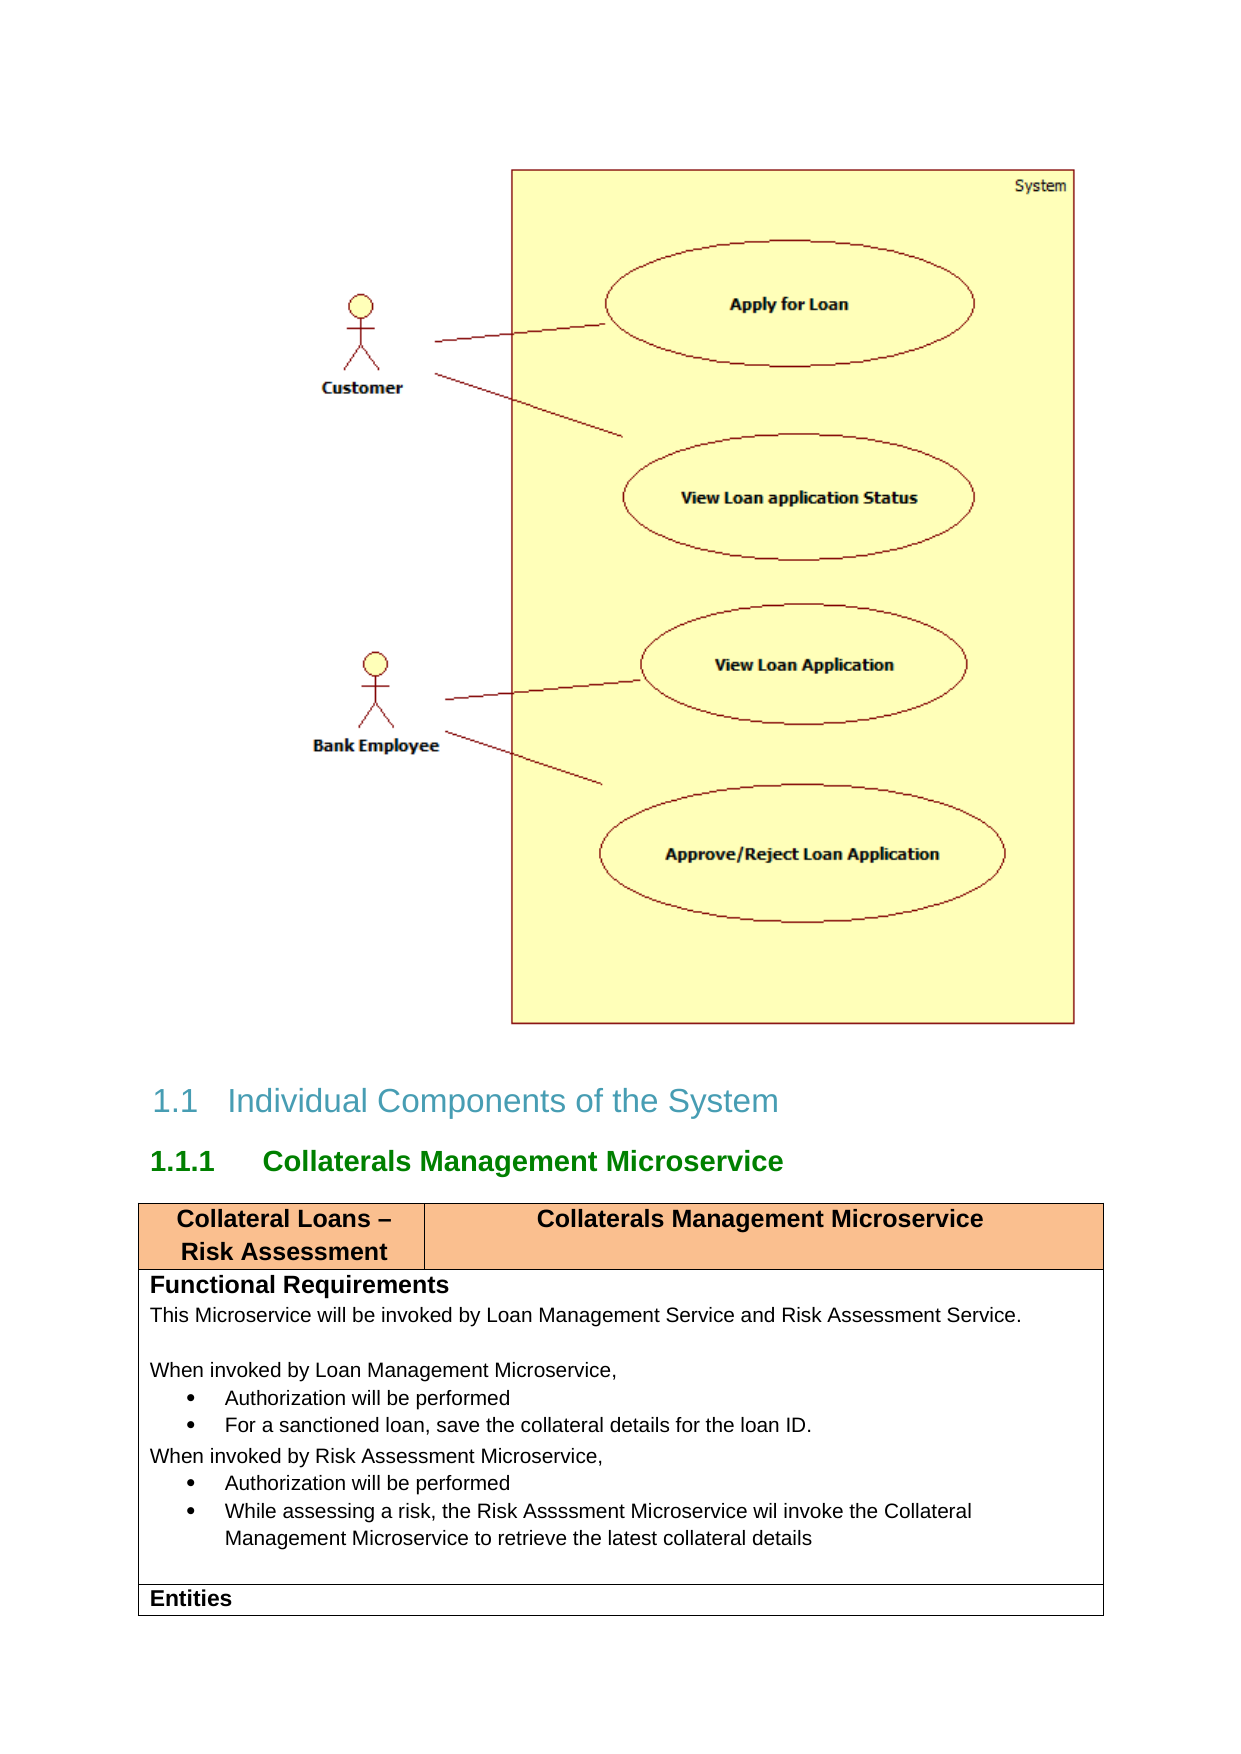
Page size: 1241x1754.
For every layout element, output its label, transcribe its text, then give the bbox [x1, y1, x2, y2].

table_cell Functional Requirements This Microservice will be invoked by Loan Management Service and Risk Assessment Service. When invoked by Loan Management Microservice, Authorization will be performed For a sanctioned loan, save the collateral details for the loan ID. When invoked by Risk Assessment Microservice, Authorization will be performed While assessing a risk, the Risk Assssment Microservice wil invoke the Collateral Management Microservice to retrieve the latest collateral details [139, 1270, 1103, 1584]
subtitle Individual Components of the System [152, 1081, 1009, 1119]
subtitle Collaterals Management Microservice [150, 1144, 1009, 1178]
picture [262, 150, 1135, 1039]
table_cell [139, 1585, 1103, 1615]
table_header Collaterals Management Microservice [425, 1204, 1103, 1269]
table_header Collateral Loans – Risk Assessment [139, 1204, 424, 1269]
